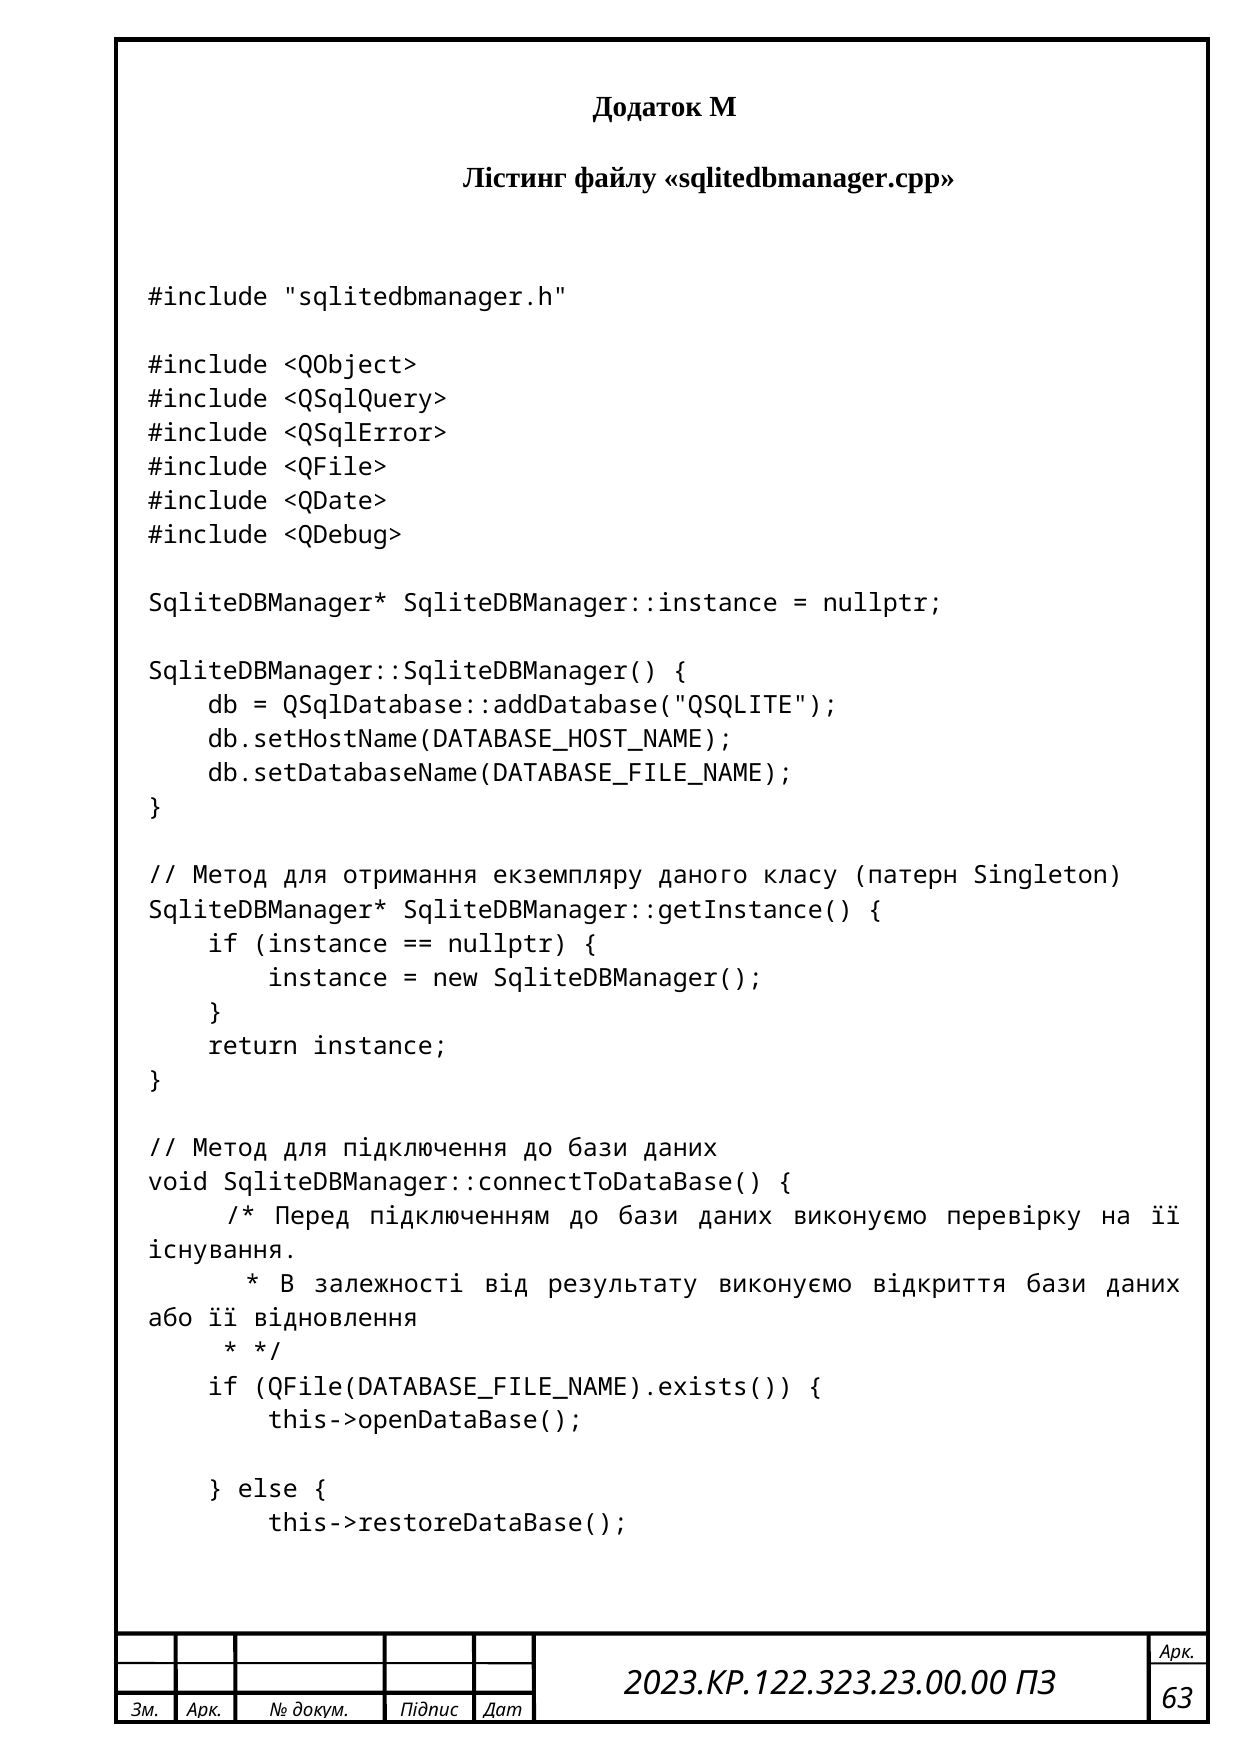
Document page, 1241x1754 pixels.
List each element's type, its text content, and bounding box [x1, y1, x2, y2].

text #include <QDate> [148, 482, 1181, 517]
text db.setHostName(DATABASE_HOST_NAME); [148, 721, 1181, 755]
text } [148, 1062, 1181, 1096]
text } [148, 789, 1181, 823]
text return instance; [148, 1027, 1181, 1062]
text } else { [148, 1470, 1181, 1504]
text this->restoreDataBase(); [148, 1504, 1181, 1538]
text #include <QDebug> [148, 517, 1181, 551]
text #include "sqlitedbmanager.h" [148, 278, 1181, 312]
text #include <QSqlError> [148, 414, 1181, 448]
text } [148, 993, 1181, 1027]
text db = QSqlDatabase::addDatabase("QSQLITE"); [148, 687, 1181, 721]
text #include <QObject> [148, 346, 1181, 380]
text // Метод для отримання екземпляру даного класу (патерн Singleton) [148, 857, 1181, 891]
text db.setDatabaseName(DATABASE_FILE_NAME); [148, 755, 1181, 789]
text void SqliteDBManager::connectToDataBase() { [148, 1164, 1181, 1198]
text instance = new SqliteDBManager(); [148, 959, 1181, 993]
text Лістинг файлу «sqlitedbmanager.cpp» [148, 160, 1181, 193]
text if (instance == nullptr) { [148, 925, 1181, 959]
text * */ [148, 1334, 1181, 1368]
text this->openDataBase(); [148, 1402, 1181, 1436]
text Додаток M [148, 89, 1181, 122]
text #include <QFile> [148, 448, 1181, 482]
text SqliteDBManager* SqliteDBManager::instance = nullptr; [148, 585, 1181, 619]
text SqliteDBManager::SqliteDBManager() { [148, 653, 1181, 687]
text // Метод для підключення до бази даних [148, 1130, 1181, 1164]
text /* Перед підключенням до бази даних виконуємо перевірку на її існування. [148, 1198, 1181, 1266]
text if (QFile(DATABASE_FILE_NAME).exists()) { [148, 1368, 1181, 1402]
text * В залежності від результату виконуємо відкриття бази даних або її відновлення [148, 1266, 1181, 1334]
text #include <QSqlQuery> [148, 380, 1181, 414]
text SqliteDBManager* SqliteDBManager::getInstance() { [148, 891, 1181, 925]
